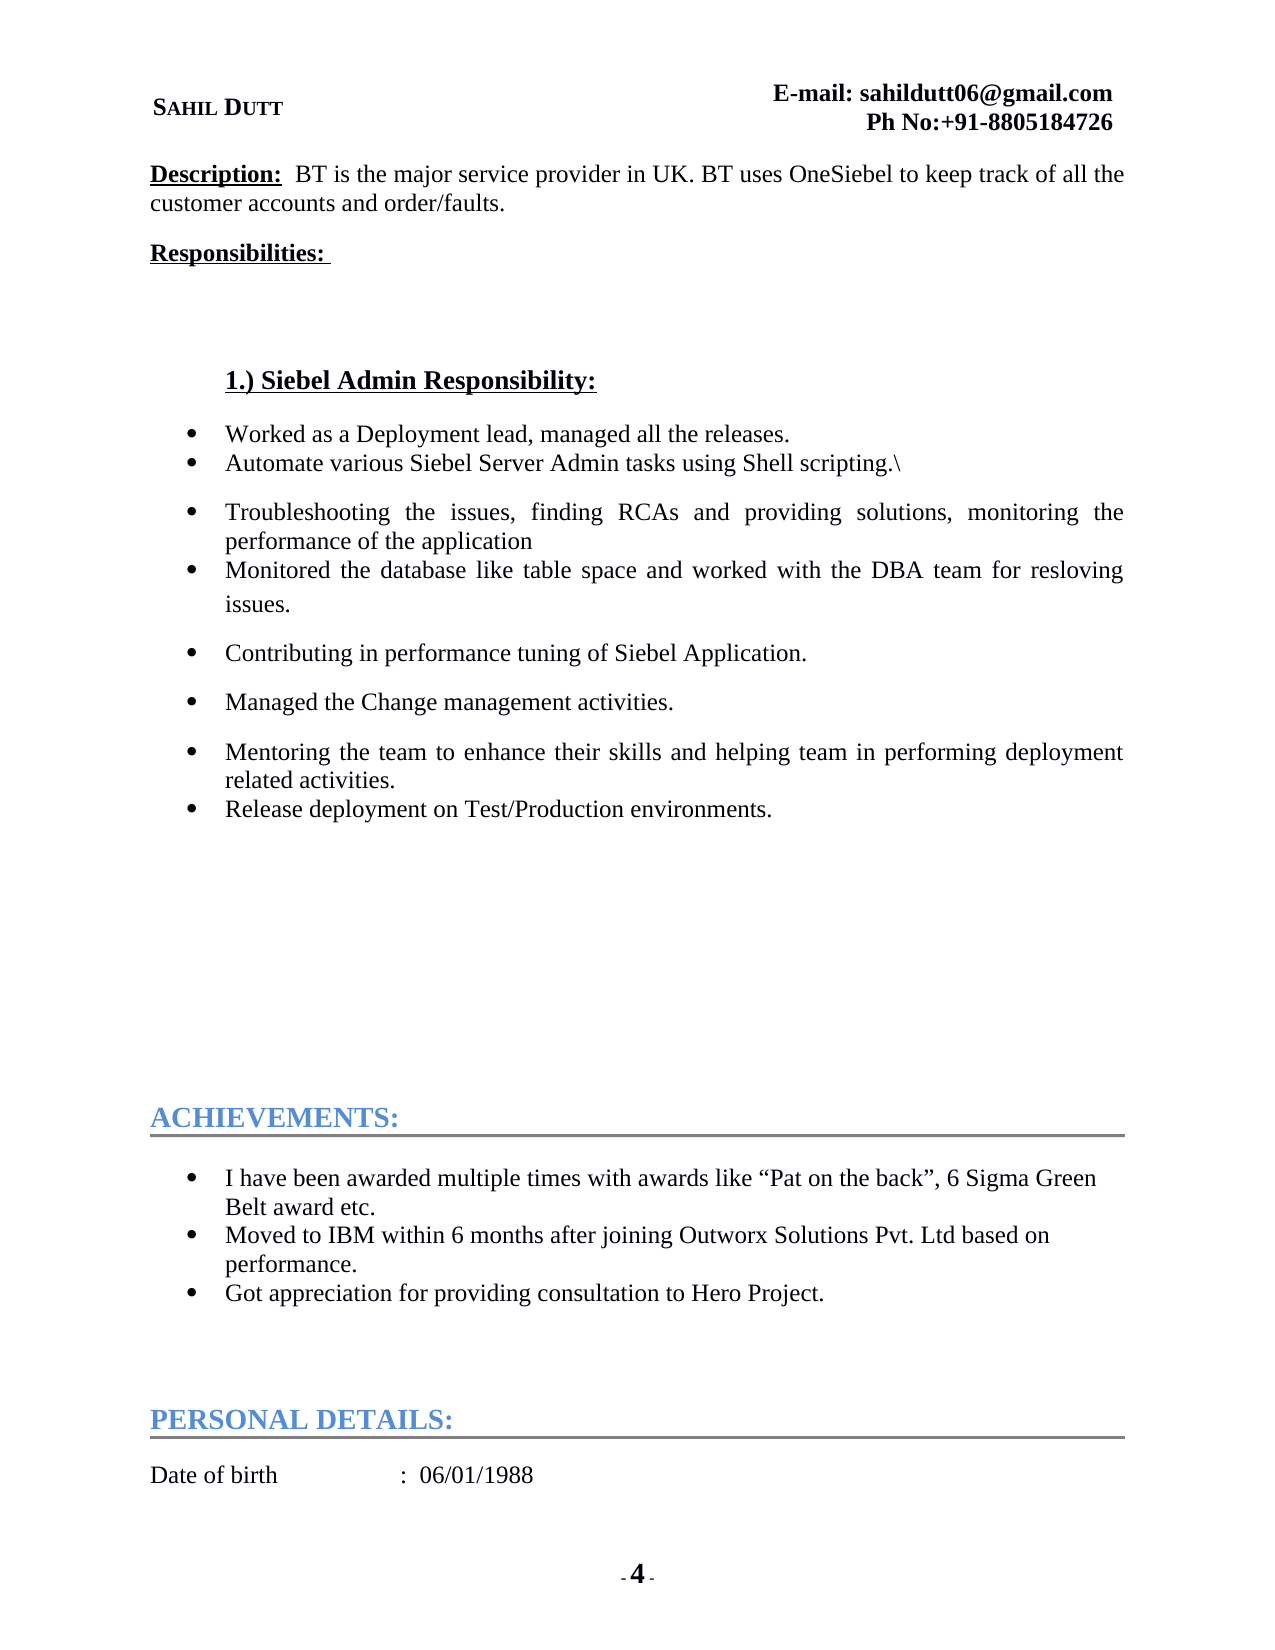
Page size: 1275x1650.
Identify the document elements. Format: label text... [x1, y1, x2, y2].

text Description: BT is the major service provider in UK. BT uses OneSiebel to keep track of all the customer accounts and order/faults. [150, 159, 1125, 217]
list Automate various Siebel Server Admin tasks using Shell scripting.\ [187, 448, 1125, 477]
text ACHIEVEMENTS: [150, 1101, 1125, 1134]
list I have been awarded multiple times with awards like “Pat on the back”, 6 Sigma Green Belt award etc. [187, 1163, 1125, 1220]
list Managed the Change management activities. [187, 687, 1125, 716]
list Got appreciation for providing consultation to Hero Project. [187, 1278, 1125, 1307]
text Date of birth : 06/01/1988 [150, 1460, 1125, 1489]
list Contributing in performance tuning of Siebel Application. [187, 638, 1125, 667]
subtitle Responsibilities: [150, 238, 1125, 267]
list Release deployment on Test/Production environments. [187, 794, 1125, 823]
list 1.) Siebel Admin Responsibility: [225, 364, 1125, 396]
list Troubleshooting the issues, finding RCAs and providing solutions, monitoring the performance of the application [187, 497, 1125, 555]
list Mentoring the team to enhance their skills and helping team in performing deployment related activities. [187, 737, 1125, 794]
list Moved to IBM within 6 months after joining Outworx Solutions Pvt. Ltd based on performance. [187, 1220, 1125, 1278]
subtitle PERSONAL DETAILS: [150, 1402, 1125, 1436]
list Monitored the database like table space and worked with the DBA team for resloving issues. [187, 555, 1125, 618]
list Worked as a Deployment lead, managed all the releases. [187, 419, 1125, 448]
